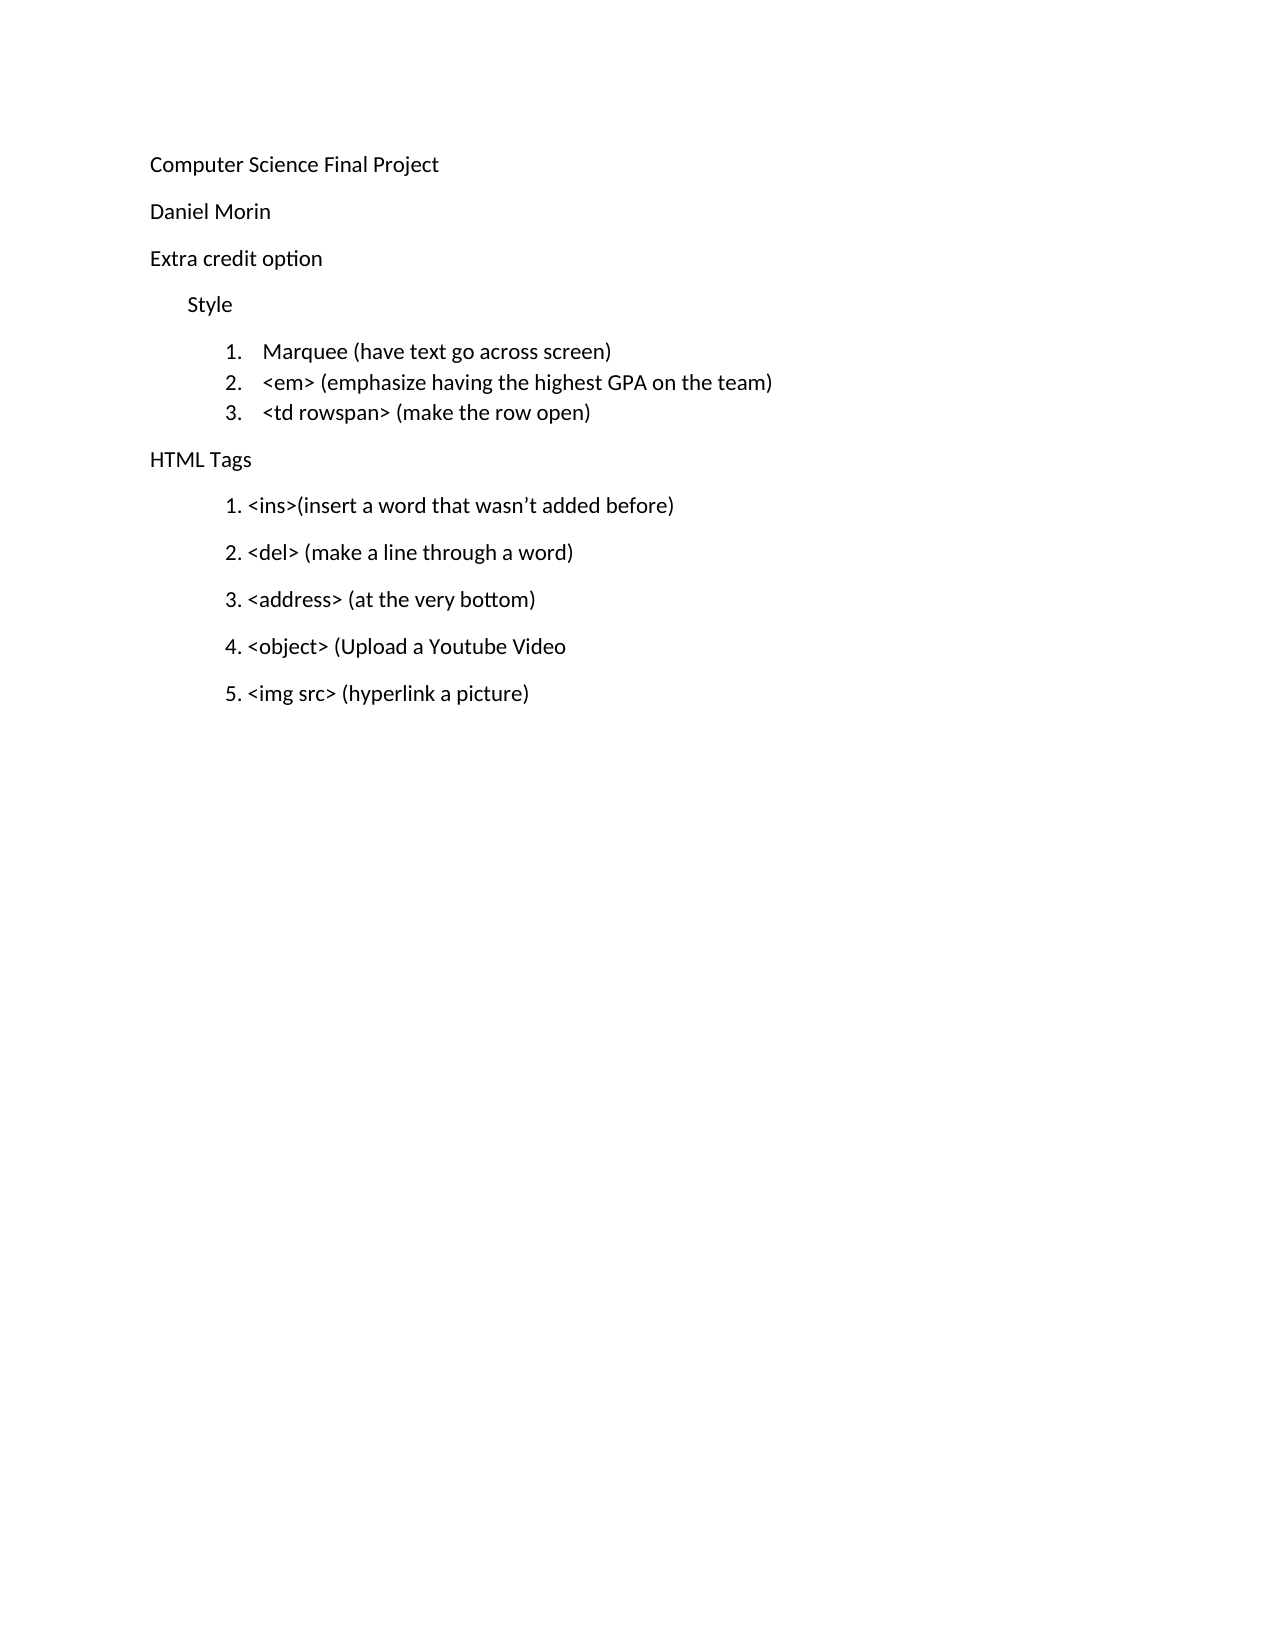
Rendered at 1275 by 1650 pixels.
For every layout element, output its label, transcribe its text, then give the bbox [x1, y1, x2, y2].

text 1. <ins>(insert a word that wasn’t added before) [150, 492, 1125, 520]
text Extra credit option [150, 244, 1125, 272]
text HTML Tags [150, 445, 1125, 473]
text 3. <address> (at the very bottom) [150, 585, 1125, 613]
text Style [150, 291, 1125, 319]
text 5. <img src> (hyperlink a picture) [150, 679, 1125, 707]
text Daniel Morin [150, 197, 1125, 225]
text 4. <object> (Upload a Youtube Video [150, 632, 1125, 660]
text 2. <del> (make a line through a word) [150, 538, 1125, 567]
list <td rowspan> (make the row open) [225, 398, 1125, 426]
list Marquee (have text go across screen) [225, 337, 1125, 366]
text Computer Science Final Project [150, 150, 1125, 178]
list <em> (emphasize having the highest GPA on the team) [225, 368, 1125, 396]
